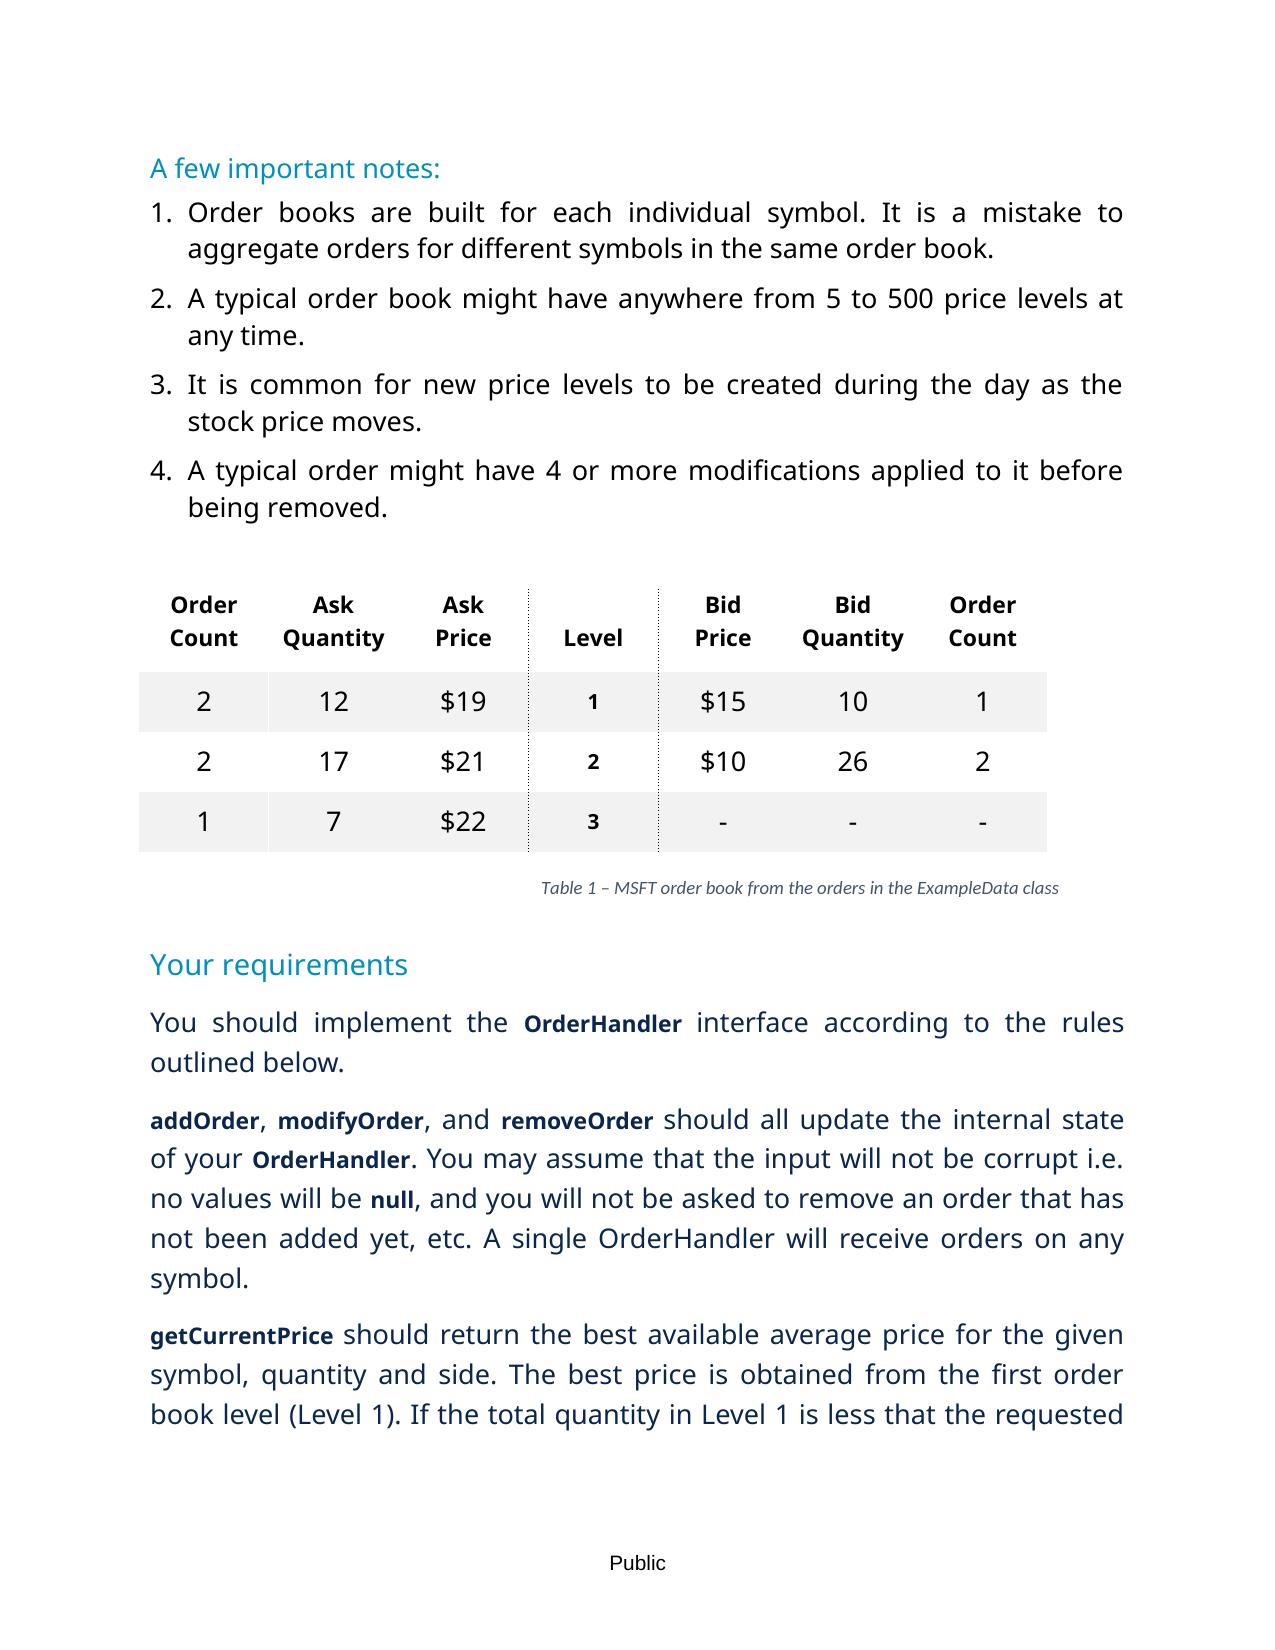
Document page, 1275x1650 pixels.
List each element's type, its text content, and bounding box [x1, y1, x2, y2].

table_cell 1 [528, 672, 658, 732]
table_cell - [918, 792, 1047, 852]
table_cell 12 [269, 672, 398, 732]
text Table 1 – MSFT order book from the orders in the ExampleData class [541, 876, 1066, 899]
list It is common for new price levels to be created during the day as the stock price moves. [150, 366, 1125, 439]
table_cell 3 [528, 792, 658, 852]
text Your requirements [150, 944, 1125, 984]
table_cell 1 [918, 672, 1047, 732]
text addOrder, modifyOrder, and removeOrder should all update the internal state of your OrderHandler. You may assume that the input will not be corrupt i.e. no values will be null, and you will not be asked to remove an order that has not been added yet, etc. A single OrderHandler will receive orders on any symbol. [150, 1100, 1125, 1296]
table_cell $15 [658, 672, 788, 732]
table_header Order Count [918, 589, 1047, 672]
table_cell $19 [398, 672, 528, 732]
table_header Bid Price [658, 589, 788, 672]
subtitle A few important notes: [150, 150, 1125, 187]
table_cell 2 [139, 732, 268, 792]
list A typical order book might have anywhere from 5 to 500 price levels at any time. [150, 279, 1125, 353]
table_cell $22 [398, 792, 528, 852]
table_cell 17 [269, 732, 398, 792]
table_cell 10 [788, 672, 918, 732]
table_header Level [528, 589, 658, 672]
table_header Ask Quantity [269, 589, 398, 672]
text You should implement the OrderHandler interface according to the rules outlined below. [150, 1004, 1125, 1081]
table_cell - [788, 792, 918, 852]
list A typical order might have 4 or more modifications applied to it before being removed. [150, 452, 1125, 526]
table_cell 7 [269, 792, 398, 852]
table_header Order Count [139, 589, 268, 672]
table_cell 2 [918, 732, 1047, 792]
table_cell 1 [139, 792, 268, 852]
table_header Bid Quantity [788, 589, 918, 672]
table_cell $21 [398, 732, 528, 792]
table_cell 2 [139, 672, 268, 732]
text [150, 1316, 1125, 1432]
table_cell 26 [788, 732, 918, 792]
table_header Ask Price [398, 589, 528, 672]
list Order books are built for each individual symbol. It is a mistake to aggregate orders for different symbols in the same order book. [150, 193, 1125, 267]
table_cell - [658, 792, 788, 852]
table_cell $10 [658, 732, 788, 792]
table_cell 2 [528, 732, 658, 792]
